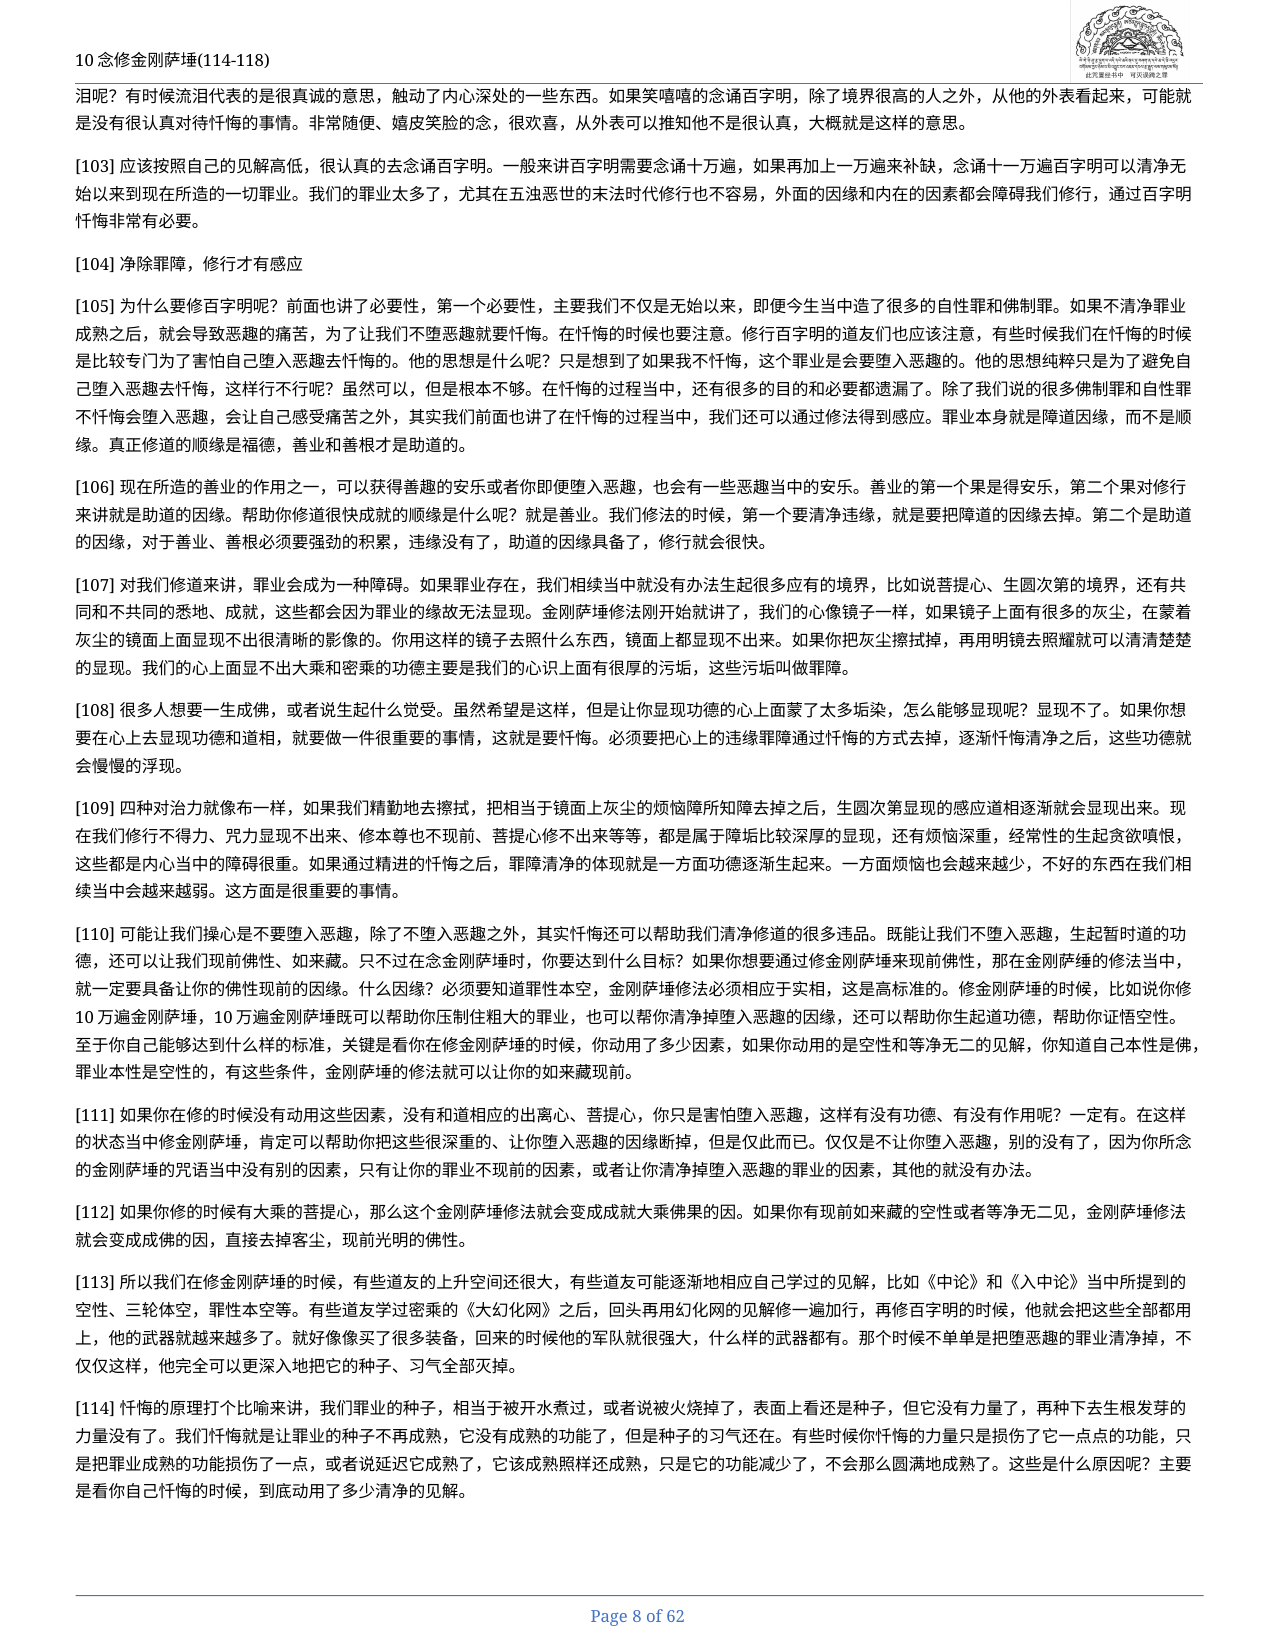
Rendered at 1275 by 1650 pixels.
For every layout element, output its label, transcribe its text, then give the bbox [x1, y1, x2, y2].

text [108] 很多人想要一生成佛，或者说生起什么觉受。虽然希望是这样，但是让你显现功德的心上面蒙了太多垢染，怎么能够显现呢？显现不了。如果你想要在心上去显现功德和道相，就要做一件很重要的事情，这就是要忏悔。必须要把心上的违缘罪障通过忏悔的方式去掉，逐渐忏悔清净之后，这些功德就会慢慢的浮现。 [75, 697, 1200, 777]
text [105] 为什么要修百字明呢？前面也讲了必要性，第一个必要性，主要我们不仅是无始以来，即便今生当中造了很多的自性罪和佛制罪。如果不清净罪业成熟之后，就会导致恶趣的痛苦，为了让我们不堕恶趣就要忏悔。在忏悔的时候也要注意。修行百字明的道友们也应该注意，有些时候我们在忏悔的时候是比较专门为了害怕自己堕入恶趣去忏悔的。他的思想是什么呢？只是想到了如果我不忏悔，这个罪业是会要堕入恶趣的。他的思想纯粹只是为了避免自己堕入恶趣去忏悔，这样行不行呢？虽然可以，但是根本不够。在忏悔的过程当中，还有很多的目的和必要都遗漏了。除了我们说的很多佛制罪和自性罪不忏悔会堕入恶趣，会让自己感受痛苦之外，其实我们前面也讲了在忏悔的过程当中，我们还可以通过修法得到感应。罪业本身就是障道因缘，而不是顺缘。真正修道的顺缘是福德，善业和善根才是助道的。 [75, 293, 1200, 456]
text [106] 现在所造的善业的作用之一，可以获得善趣的安乐或者你即便堕入恶趣，也会有一些恶趣当中的安乐。善业的第一个果是得安乐，第二个果对修行来讲就是助道的因缘。帮助你修道很快成就的顺缘是什么呢？就是善业。我们修法的时候，第一个要清净违缘，就是要把障道的因缘去掉。第二个是助道的因缘，对于善业、善根必须要强劲的积累，违缘没有了，助道的因缘具备了，修行就会很快。 [75, 474, 1200, 553]
text [112] 如果你修的时候有大乘的菩提心，那么这个金刚萨埵修法就会变成成就大乘佛果的因。如果你有现前如来藏的空性或者等净无二见，金刚萨埵修法就会变成成佛的因，直接去掉客尘，现前光明的佛性。 [75, 1199, 1200, 1251]
text [103] 应该按照自己的见解高低，很认真的去念诵百字明。一般来讲百字明需要念诵十万遍，如果再加上一万遍来补缺，念诵十一万遍百字明可以清净无始以来到现在所造的一切罪业。我们的罪业太多了，尤其在五浊恶世的末法时代修行也不容易，外面的因缘和内在的因素都会障碍我们修行，通过百字明忏悔非常有必要。 [75, 153, 1200, 232]
text [114] 忏悔的原理打个比喻来讲，我们罪业的种子，相当于被开水煮过，或者说被火烧掉了，表面上看还是种子，但它没有力量了，再种下去生根发芽的力量没有了。我们忏悔就是让罪业的种子不再成熟，它没有成熟的功能了，但是种子的习气还在。有些时候你忏悔的力量只是损伤了它一点点的功能，只是把罪业成熟的功能损伤了一点，或者说延迟它成熟了，它该成熟照样还成熟，只是它的功能减少了，不会那么圆满地成熟了。这些是什么原因呢？主要是看你自己忏悔的时候，到底动用了多少清净的见解。 [75, 1395, 1200, 1502]
text [110] 可能让我们操心是不要堕入恶趣，除了不堕入恶趣之外，其实忏悔还可以帮助我们清净修道的很多违品。既能让我们不堕入恶趣，生起暂时道的功德，还可以让我们现前佛性、如来藏。只不过在念金刚萨埵时，你要达到什么目标？如果你想要通过修金刚萨埵来现前佛性，那在金刚萨缍的修法当中，就一定要具备让你的佛性现前的因缘。什么因缘？必须要知道罪性本空，金刚萨埵修法必须相应于实相，这是高标准的。修金刚萨埵的时候，比如说你修10万遍金刚萨埵，10万遍金刚萨埵既可以帮助你压制住粗大的罪业，也可以帮你清净掉堕入恶趣的因缘，还可以帮助你生起道功德，帮助你证悟空性。至于你自己能够达到什么样的标准，关键是看你在修金刚萨埵的时候，你动用了多少因素，如果你动用的是空性和等净无二的见解，你知道自己本性是佛，罪业本性是空性的，有这些条件，金刚萨埵的修法就可以让你的如来藏现前。 [75, 921, 1200, 1083]
text [109] 四种对治力就像布一样，如果我们精勤地去擦拭，把相当于镜面上灰尘的烦恼障所知障去掉之后，生圆次第显现的感应道相逐渐就会显现出来。现在我们修行不得力、咒力显现不出来、修本尊也不现前、菩提心修不出来等等，都是属于障垢比较深厚的显现，还有烦恼深重，经常性的生起贪欲嗔恨，这些都是内心当中的障碍很重。如果通过精进的忏悔之后，罪障清净的体现就是一方面功德逐渐生起来。一方面烦恼也会越来越少，不好的东西在我们相续当中会越来越弱。这方面是很重要的事情。 [75, 795, 1200, 902]
text [111] 如果你在修的时候没有动用这些因素，没有和道相应的出离心、菩提心，你只是害怕堕入恶趣，这样有没有功德、有没有作用呢？一定有。在这样的状态当中修金刚萨埵，肯定可以帮助你把这些很深重的、让你堕入恶趣的因缘断掉，但是仅此而已。仅仅是不让你堕入恶趣，别的没有了，因为你所念的金刚萨埵的咒语当中没有别的因素，只有让你的罪业不现前的因素，或者让你清净掉堕入恶趣的罪业的因素，其他的就没有办法。 [75, 1102, 1200, 1181]
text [75, 83, 1200, 134]
picture [1070, 0, 1190, 83]
text [104] 净除罪障，修行才有感应 [75, 251, 1200, 275]
text [107] 对我们修道来讲，罪业会成为一种障碍。如果罪业存在，我们相续当中就没有办法生起很多应有的境界，比如说菩提心、生圆次第的境界，还有共同和不共同的悉地、成就，这些都会因为罪业的缘故无法显现。金刚萨埵修法刚开始就讲了，我们的心像镜子一样，如果镜子上面有很多的灰尘，在蒙着灰尘的镜面上面显现不出很清晰的影像的。你用这样的镜子去照什么东西，镜面上都显现不出来。如果你把灰尘擦拭掉，再用明镜去照耀就可以清清楚楚的显现。我们的心上面显不出大乘和密乘的功德主要是我们的心识上面有很厚的污垢，这些污垢叫做罪障。 [75, 572, 1200, 679]
text [113] 所以我们在修金刚萨埵的时候，有些道友的上升空间还很大，有些道友可能逐渐地相应自己学过的见解，比如《中论》和《入中论》当中所提到的空性、三轮体空，罪性本空等。有些道友学过密乘的《大幻化网》之后，回头再用幻化网的见解修一遍加行，再修百字明的时候，他就会把这些全部都用上，他的武器就越来越多了。就好像像买了很多装备，回来的时候他的军队就很强大，什么样的武器都有。那个时候不单单是把堕恶趣的罪业清净掉，不仅仅这样，他完全可以更深入地把它的种子、习气全部灭掉。 [75, 1269, 1200, 1377]
